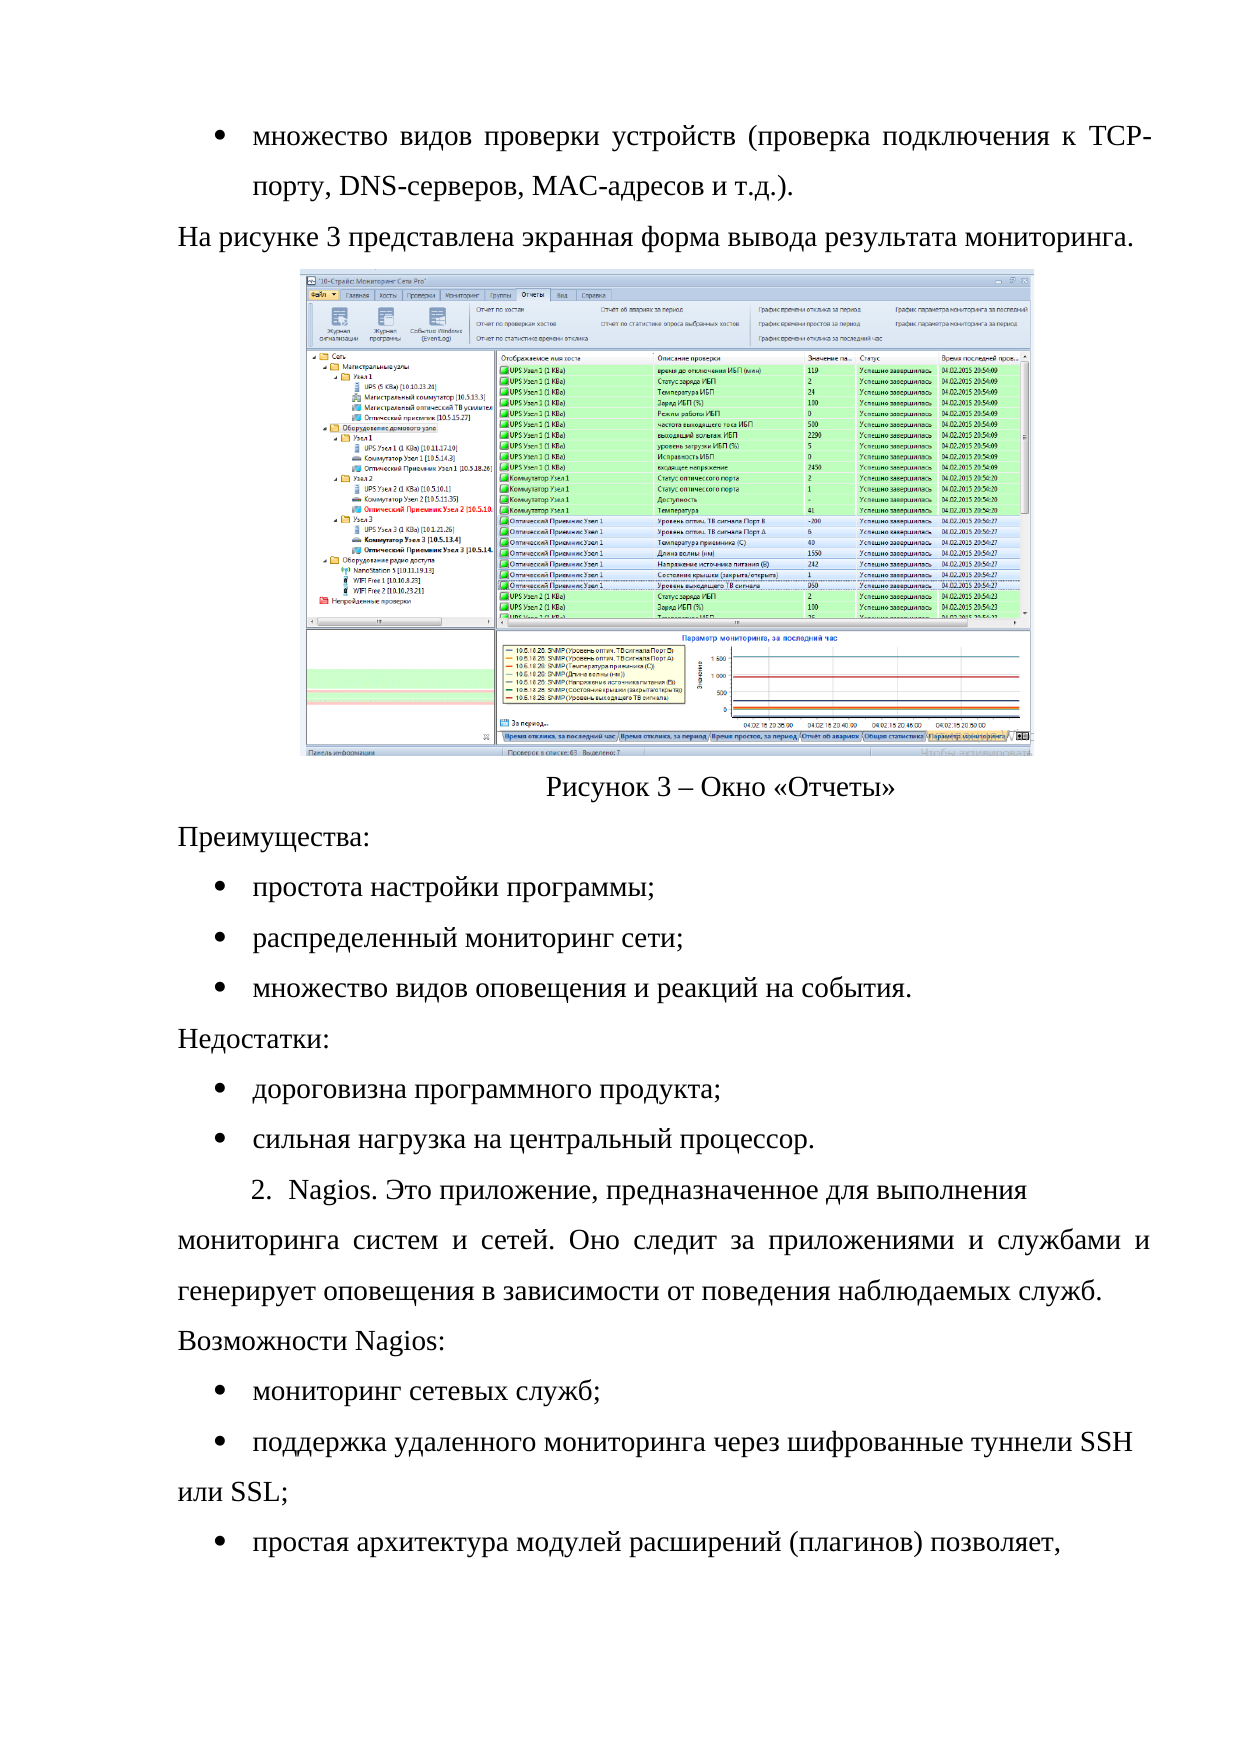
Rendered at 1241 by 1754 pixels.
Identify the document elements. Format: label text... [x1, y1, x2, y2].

list распределенный мониторинг сети; [215, 920, 1152, 954]
text Преимущества: [177, 819, 1152, 853]
list Рисунок 3 – Окно «Отчеты» [290, 769, 1152, 802]
text Недостатки: [177, 1021, 1152, 1054]
list поддержка удаленного мониторинга через шифрованные туннели SSH [215, 1424, 1152, 1457]
text Возможности Nagios: [177, 1323, 1152, 1356]
list Nagios. Это приложение, предназначенное для выполнения [251, 1172, 1152, 1206]
text мониторинга систем и сетей. Оно следит за приложениями и службами и генерирует оповещения в зависимости от поведения наблюдаемых служб. [177, 1222, 1152, 1306]
list множество видов оповещения и реакций на события. [215, 970, 1152, 1004]
list простая архитектура модулей расширений (плагинов) позволяет, [215, 1524, 1152, 1558]
text или SSL; [177, 1474, 1152, 1508]
text На рисунке 3 представлена экранная форма вывода результата мониторинга. [177, 219, 1152, 252]
list дороговизна программного продукта; [215, 1071, 1152, 1105]
list простота настройки программы; [215, 869, 1152, 903]
picture [299, 269, 1035, 756]
list мониторинг сетевых служб; [215, 1373, 1152, 1407]
list сильная нагрузка на центральный процессор. [215, 1122, 1152, 1155]
list множество видов проверки устройств (проверка подключения к TCP-порту, DNS-серверов, MAC-адресов и т.д.). [215, 118, 1152, 202]
